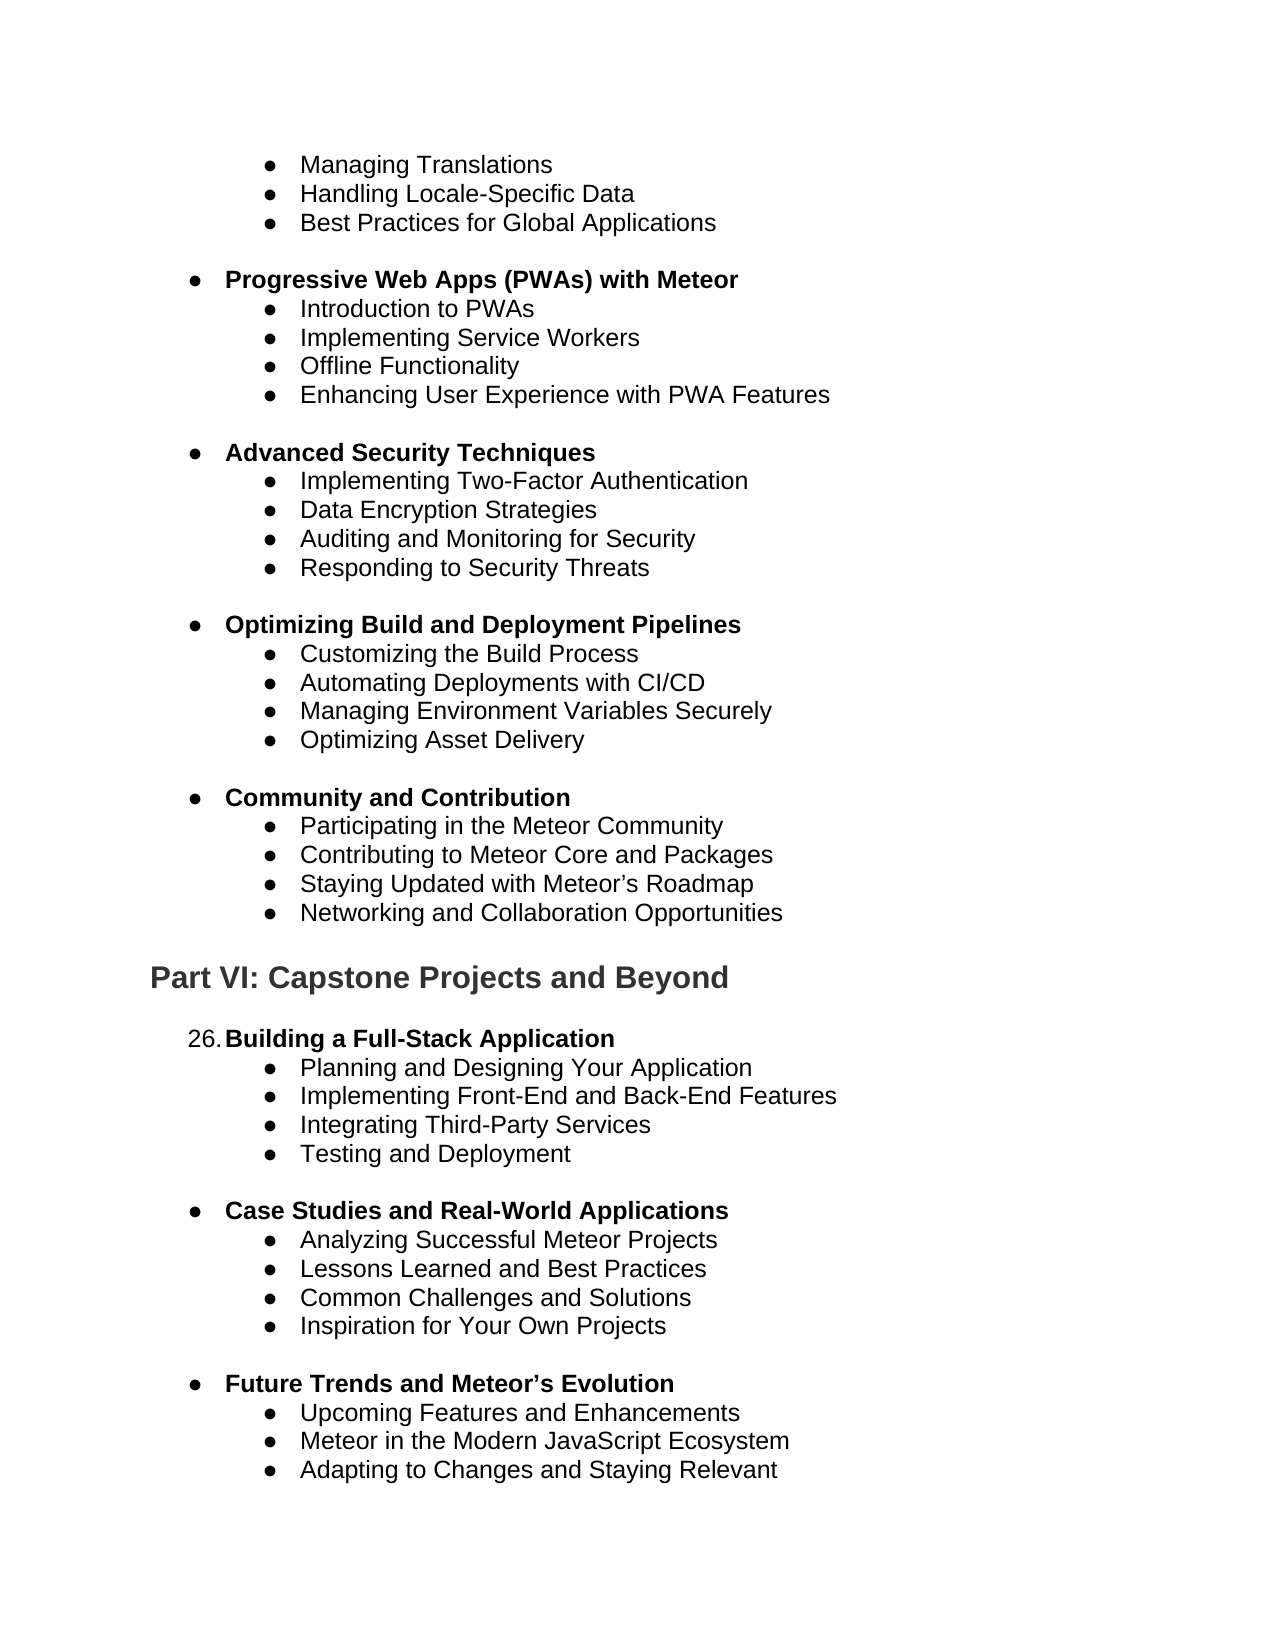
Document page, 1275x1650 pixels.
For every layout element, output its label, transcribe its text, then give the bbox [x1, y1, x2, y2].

list Enhancing User Experience with PWA Features [262, 380, 1125, 409]
list Common Challenges and Solutions [262, 1283, 1125, 1311]
list Managing Translations [262, 150, 1125, 179]
list Data Encryption Strategies [262, 495, 1125, 524]
list Optimizing Build and Deployment Pipelines [187, 610, 1125, 639]
list Customizing the Build Process [262, 639, 1125, 667]
list Future Trends and Meteor’s Evolution [187, 1369, 1125, 1398]
list Testing and Deployment [262, 1139, 1125, 1168]
list Implementing Two-Factor Authentication [262, 466, 1125, 495]
list Participating in the Meteor Community [262, 811, 1125, 840]
list Upcoming Features and Enhancements [262, 1398, 1125, 1426]
list Introduction to PWAs [262, 294, 1125, 322]
list Inspiration for Your Own Projects [262, 1311, 1125, 1340]
list Community and Contribution [187, 782, 1125, 811]
list Integrating Third-Party Services [262, 1110, 1125, 1139]
list Analyzing Successful Meteor Projects [262, 1225, 1125, 1254]
list Implementing Service Workers [262, 322, 1125, 351]
list Implementing Front-End and Back-End Features [262, 1081, 1125, 1110]
list Advanced Security Techniques [187, 437, 1125, 466]
list Auditing and Monitoring for Security [262, 524, 1125, 552]
list Staying Updated with Meteor’s Roadmap [262, 869, 1125, 897]
list Offline Functionality [262, 351, 1125, 380]
list Responding to Security Threats [262, 552, 1125, 581]
list Networking and Collaboration Opportunities [262, 897, 1125, 926]
subtitle Part VI: Capstone Projects and Beyond [150, 959, 1125, 995]
list Planning and Designing Your Application [262, 1053, 1125, 1081]
list Best Practices for Global Applications [262, 207, 1125, 236]
list Lessons Learned and Best Practices [262, 1254, 1125, 1283]
list Case Studies and Real-World Applications [187, 1196, 1125, 1225]
list Managing Environment Variables Securely [262, 696, 1125, 725]
list Contributing to Meteor Core and Packages [262, 840, 1125, 869]
list Adapting to Changes and Staying Relevant [262, 1455, 1125, 1484]
list Meteor in the Modern JavaScript Ecosystem [262, 1426, 1125, 1455]
list Progressive Web Apps (PWAs) with Meteor [187, 265, 1125, 294]
list Building a Full-Stack Application [187, 1024, 1125, 1053]
list Automating Deployments with CI/CD [262, 667, 1125, 696]
list Handling Locale-Specific Data [262, 179, 1125, 207]
list Optimizing Asset Delivery [262, 725, 1125, 754]
